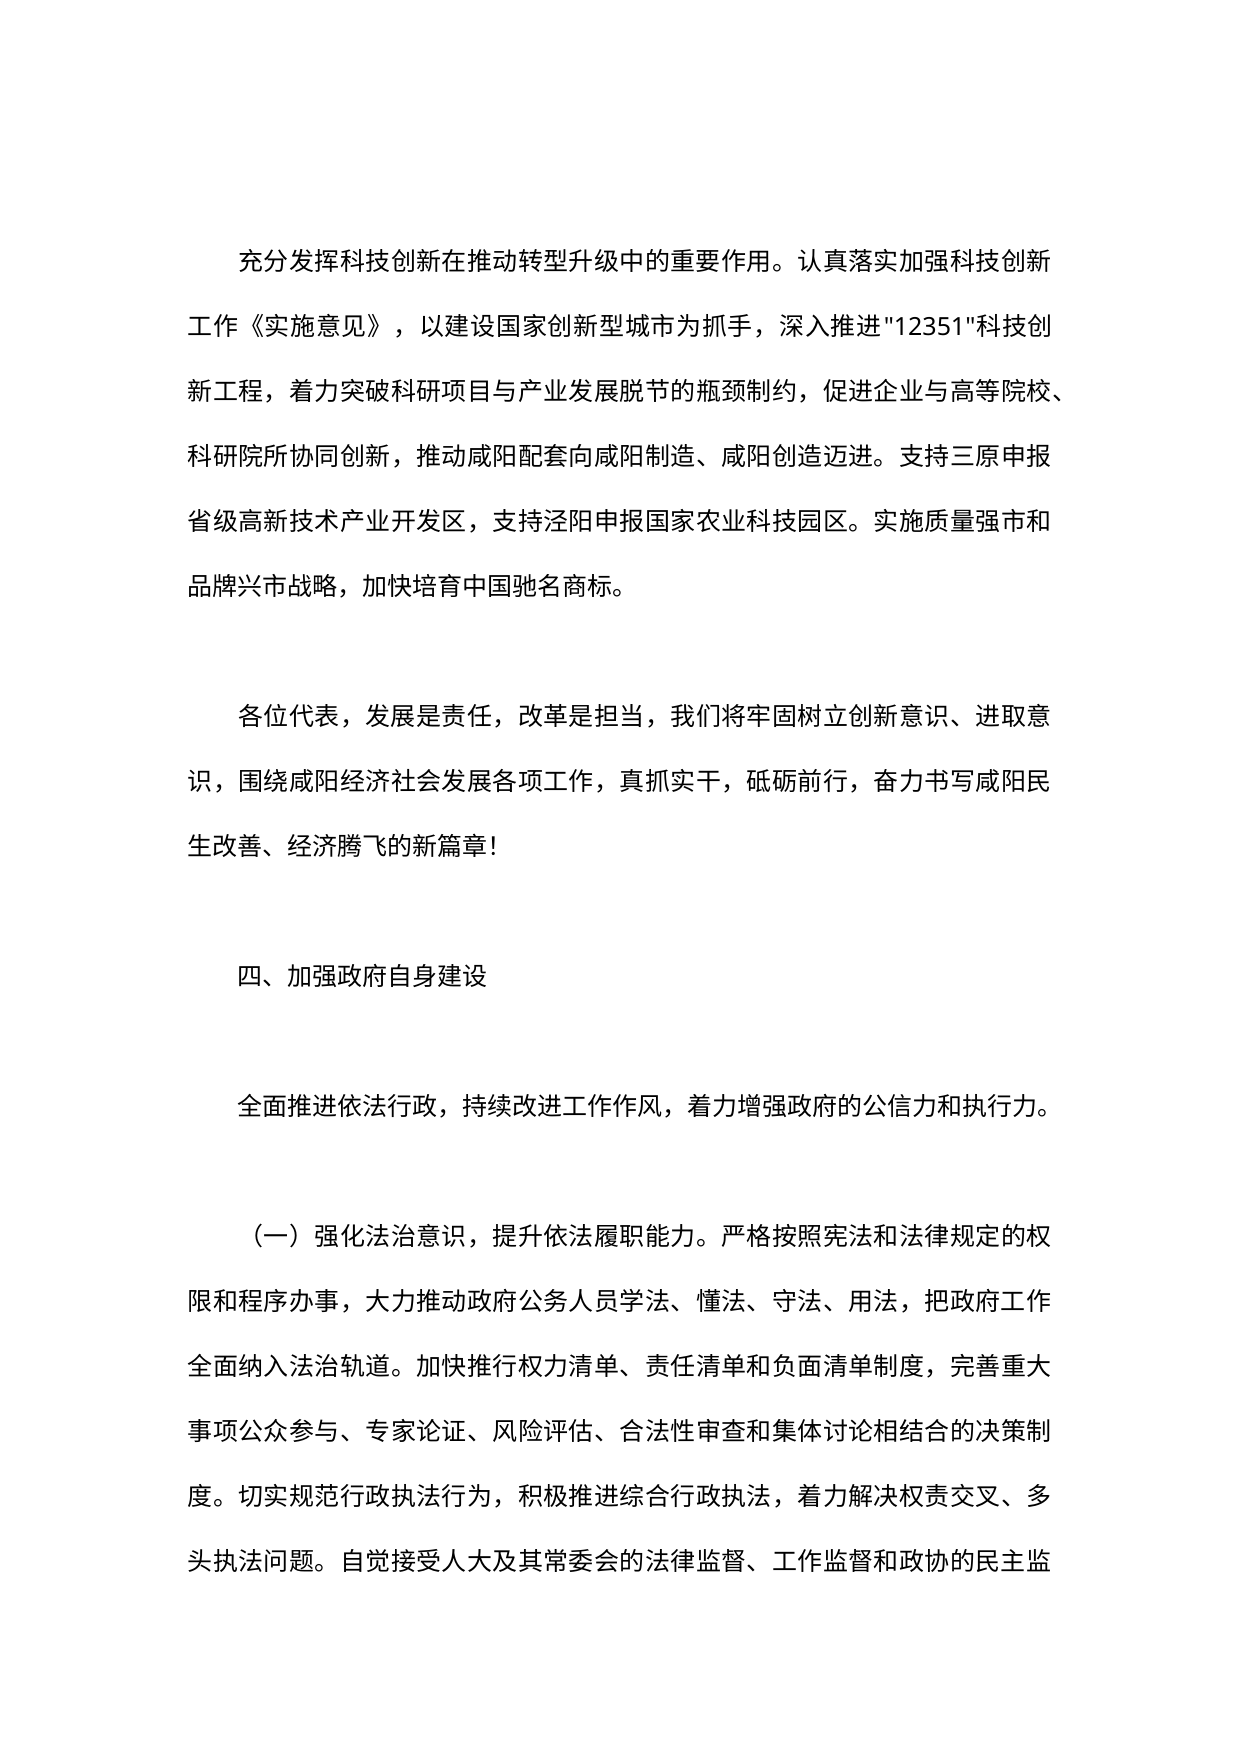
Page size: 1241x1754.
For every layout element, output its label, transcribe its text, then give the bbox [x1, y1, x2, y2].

text 各位代表，发展是责任，改革是担当，我们将牢固树立创新意识、进取意识，围绕咸阳经济社会发展各项工作，真抓实干，砥砺前行，奋力书写咸阳民生改善、经济腾飞的新篇章！ [187, 682, 1053, 877]
text 充分发挥科技创新在推动转型升级中的重要作用。认真落实加强科技创新工作《实施意见》，以建设国家创新型城市为抓手，深入推进"12351"科技创新工程，着力突破科研项目与产业发展脱节的瓶颈制约，促进企业与高等院校、科研院所协同创新，推动咸阳配套向咸阳制造、咸阳创造迈进。支持三原申报省级高新技术产业开发区，支持泾阳申报国家农业科技园区。实施质量强市和品牌兴市战略，加快培育中国驰名商标。 [187, 227, 1053, 617]
text 全面推进依法行政，持续改进工作作风，着力增强政府的公信力和执行力。 [187, 1072, 1053, 1137]
text 四、加强政府自身建设 [187, 942, 1053, 1007]
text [187, 1202, 1053, 1592]
